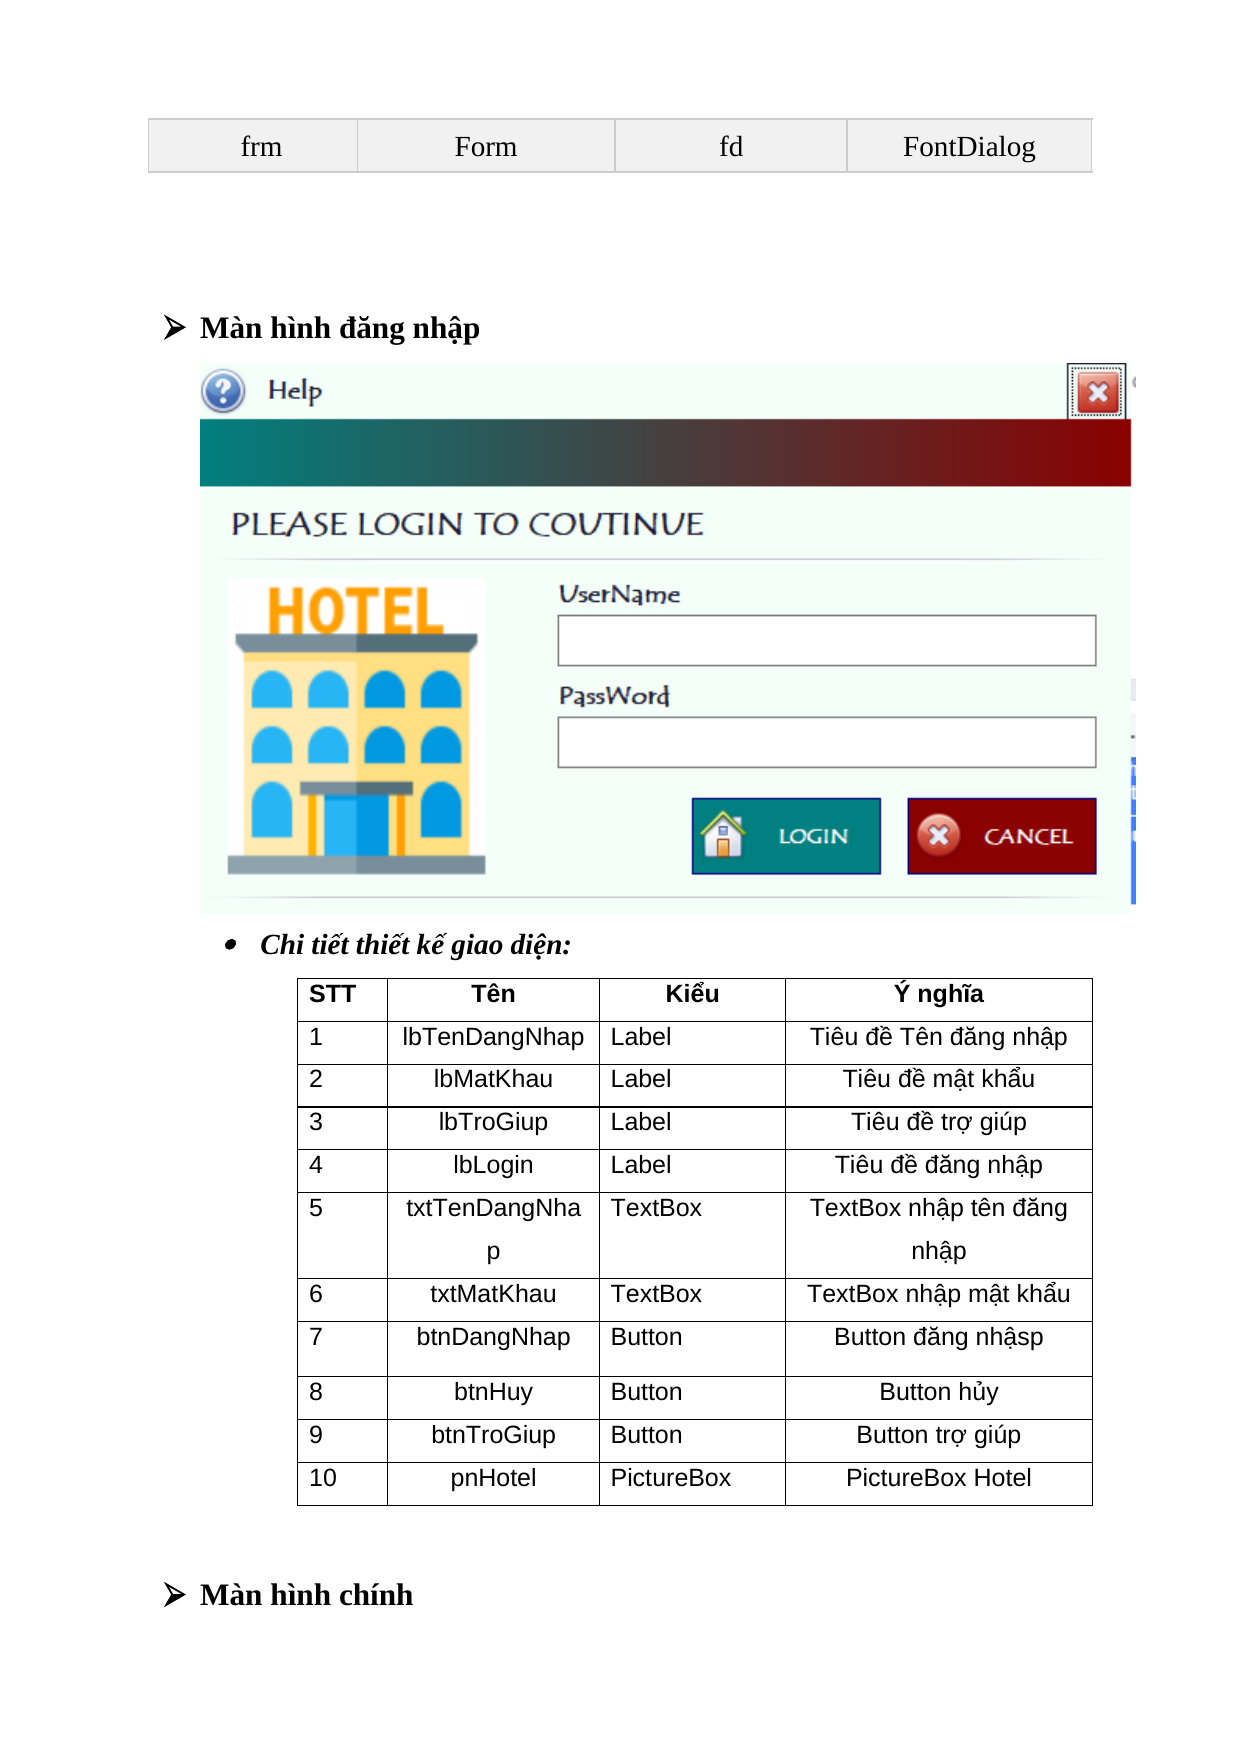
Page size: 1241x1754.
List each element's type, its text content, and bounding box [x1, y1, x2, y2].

table_cell txtMatKhau [388, 1279, 599, 1321]
list Màn hình chính [162, 1577, 1092, 1612]
table_cell Button trợ giúp [786, 1420, 1092, 1462]
table_cell PictureBox [600, 1463, 785, 1505]
list Màn hình đăng nhập [162, 309, 1092, 345]
table_cell Button [600, 1420, 785, 1462]
list Chi tiết thiết kế giao diện: [223, 927, 1092, 961]
table_cell Button [600, 1322, 785, 1376]
table_cell btnTroGiup [388, 1420, 599, 1462]
table_cell TextBox [600, 1279, 785, 1321]
table_cell Form [358, 120, 614, 171]
table_cell Tiêu đề mật khẩu [786, 1065, 1092, 1106]
table_cell Label [600, 1150, 785, 1192]
table_cell btnHuy [388, 1377, 599, 1419]
table_cell lbTroGiup [388, 1108, 599, 1149]
table_cell 1 [298, 1022, 387, 1063]
table_cell TextBox nhập mật khẩu [786, 1279, 1092, 1321]
table_cell Label [600, 1022, 785, 1063]
table_cell 8 [298, 1377, 387, 1419]
table_cell Tiêu đề đăng nhập [786, 1150, 1092, 1192]
table_header Ý nghĩa [786, 979, 1092, 1021]
table_cell txtTenDangNhap [388, 1193, 599, 1278]
table_cell Label [600, 1065, 785, 1106]
table_header Kiểu [600, 979, 785, 1021]
table_cell lbLogin [388, 1150, 599, 1192]
table_cell Button đăng nhậsp [786, 1322, 1092, 1376]
table_cell Tiêu đề trợ giúp [786, 1108, 1092, 1149]
table_cell frm [149, 120, 357, 171]
table_cell TextBox nhập tên đăng nhập [786, 1193, 1092, 1278]
table_cell Button [600, 1377, 785, 1419]
table_cell FontDialog [848, 120, 1091, 171]
table_cell 3 [298, 1108, 387, 1149]
table_cell 5 [298, 1193, 387, 1278]
table_cell lbMatKhau [388, 1065, 599, 1106]
table_header Tên [388, 979, 599, 1021]
table_cell TextBox [600, 1193, 785, 1278]
table_cell 7 [298, 1322, 387, 1376]
table_cell 4 [298, 1150, 387, 1192]
table_header STT [298, 979, 387, 1021]
table_cell 2 [298, 1065, 387, 1106]
table_cell lbTenDangNhap [388, 1022, 599, 1063]
table_cell PictureBox Hotel [786, 1463, 1092, 1505]
table_cell pnHotel [388, 1463, 599, 1505]
table_cell 6 [298, 1279, 387, 1321]
table_cell Label [600, 1108, 785, 1149]
table_cell Button hủy [786, 1377, 1092, 1419]
table_cell btnDangNhap [388, 1322, 599, 1376]
picture [200, 363, 1136, 914]
table_cell Tiêu đề Tên đăng nhập [786, 1022, 1092, 1063]
table_cell 9 [298, 1420, 387, 1462]
table_cell 10 [298, 1463, 387, 1505]
table_cell fd [616, 120, 846, 171]
